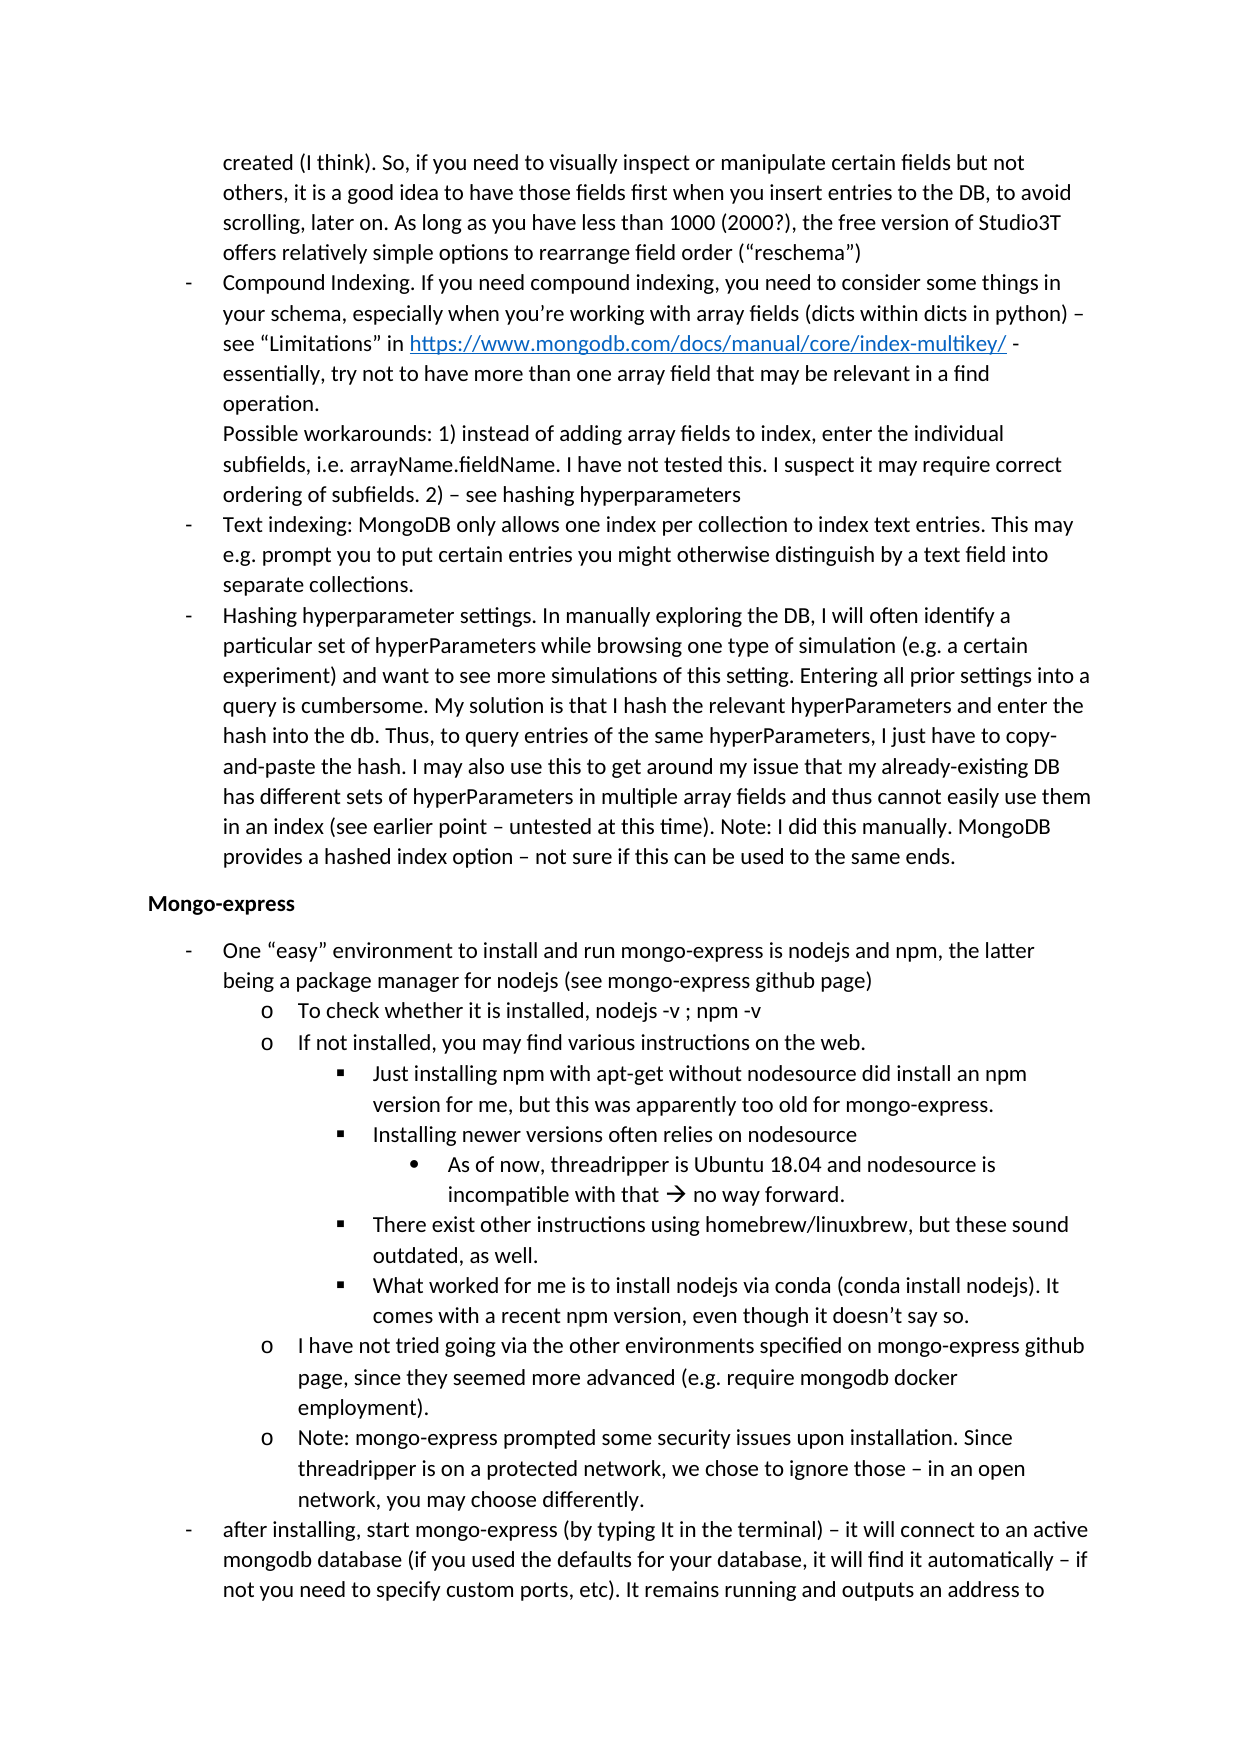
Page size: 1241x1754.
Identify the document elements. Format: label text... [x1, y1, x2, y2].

list Text indexing: MongoDB only allows one index per collection to index text entries. This may e.g. prompt you to put certain entries you might otherwise distinguish by a text field into separate collections. [185, 510, 1093, 598]
list There exist other instructions using homebrew/linuxbrew, but these sound outdated, as well. [335, 1211, 1093, 1269]
list What worked for me is to install nodejs via conda (conda install nodejs). It comes with a recent npm version, even though it doesn’t say so. [335, 1271, 1093, 1329]
text Mongo-express [148, 889, 1093, 917]
list If not installed, you may find various instructions on the web. [260, 1028, 1093, 1057]
list Hashing hyperparameter settings. In manually exploring the DB, I will often identify a particular set of hyperParameters while browsing one type of simulation (e.g. a certain experiment) and want to see more simulations of this setting. Entering all prior settings into a query is cumbersome. My solution is that I hash the relevant hyperParameters and enter the hash into the db. Thus, to query entries of the same hyperParameters, I just have to copy-and-paste the hash. I may also use this to get around my issue that my already-existing DB has different sets of hyperParameters in multiple array fields and thus cannot easily use them in an index (see earlier point – untested at this time). Note: I did this manually. MongoDB provides a hashed index option – not sure if this can be used to the same ends. [185, 601, 1093, 870]
list Installing newer versions often relies on nodesource [335, 1120, 1093, 1148]
list I have not tried going via the other environments specified on mongo-express github page, since they seemed more advanced (e.g. require mongodb docker employment). [260, 1331, 1093, 1421]
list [185, 1515, 1093, 1603]
list One “easy” environment to install and run mongo-express is nodejs and npm, the latter being a package manager for nodejs (see mongo-express github page) [185, 936, 1093, 994]
list Possible workarounds: 1) instead of adding array fields to index, enter the individual subfields, i.e. arrayName.fieldName. I have not tested this. I suspect it may require correct ordering of subfields. 2) – see hashing hyperparameters [223, 419, 1093, 508]
list Compound Indexing. If you need compound indexing, you need to consider some things in your schema, especially when you’re working with array fields (dicts within dicts in python) – see “Limitations” in https://www.mongodb.com/docs/manual/core/index-multikey/ - essentially, try not to have more than one array field that may be relevant in a find operation. [185, 268, 1093, 417]
list As of now, threadripper is Ubuntu 18.04 and nodesource is incompatible with that no way forward. [410, 1150, 1093, 1208]
list Just installing npm with apt-get without nodesource did install an npm version for me, but this was apparently too old for mongo-express. [335, 1059, 1093, 1118]
list Note: mongo-express prompted some security issues upon installation. Since threadripper is on a protected network, we chose to ignore those – in an open network, you may choose differently. [260, 1423, 1093, 1513]
list To check whether it is installed, nodejs -v ; npm -v [260, 997, 1093, 1026]
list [185, 148, 1093, 266]
